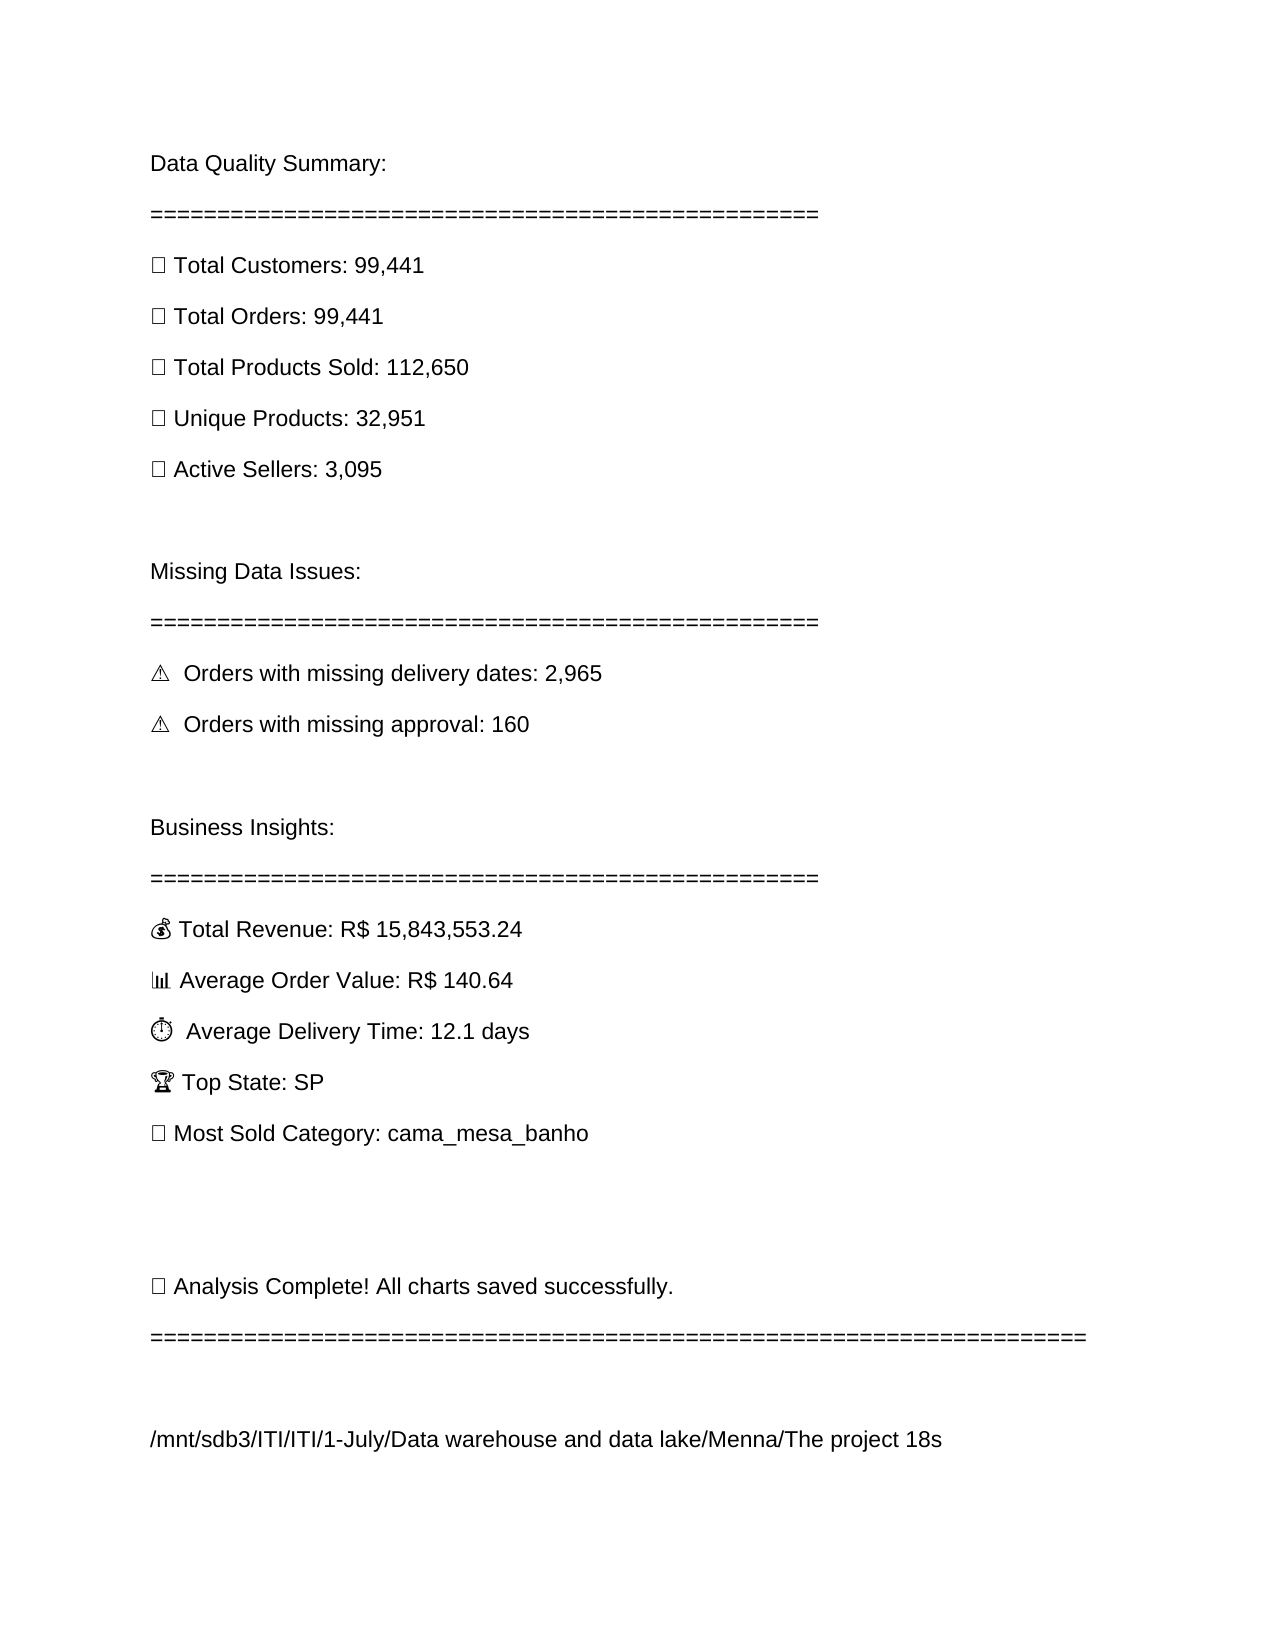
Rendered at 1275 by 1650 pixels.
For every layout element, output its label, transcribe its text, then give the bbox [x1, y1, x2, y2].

text Data Quality Summary: [150, 150, 1125, 176]
text ✅ Unique Products: 32,951 [150, 405, 1125, 432]
text ✅ Analysis Complete! All charts saved successfully. [150, 1273, 1125, 1299]
text 🏆 Top State: SP [150, 1069, 1125, 1095]
text ================================================== [150, 609, 1125, 636]
text ✅ Total Orders: 99,441 [150, 303, 1125, 329]
text Business Insights: [150, 813, 1125, 840]
text ================================================== [150, 864, 1125, 891]
text 💰 Total Revenue: R$ 15,843,553.24 [150, 916, 1125, 942]
text Missing Data Issues: [150, 558, 1125, 585]
text 🎯 Most Sold Category: cama_mesa_banho [150, 1120, 1125, 1146]
text ✅ Total Products Sold: 112,650 [150, 354, 1125, 381]
text ====================================================================== [150, 1324, 1125, 1350]
text ================================================== [150, 201, 1125, 227]
text /mnt/sdb3/ITI/ITI/1-July/Data warehouse and data lake/Menna/The project 18s [150, 1426, 1125, 1452]
text 📊 Average Order Value: R$ 140.64 [150, 967, 1125, 993]
text ⚠️ Orders with missing delivery dates: 2,965 [150, 660, 1125, 687]
text ✅ Total Customers: 99,441 [150, 252, 1125, 278]
text ✅ Active Sellers: 3,095 [150, 456, 1125, 483]
text ⏱️ Average Delivery Time: 12.1 days [150, 1018, 1125, 1044]
text ⚠️ Orders with missing approval: 160 [150, 711, 1125, 738]
